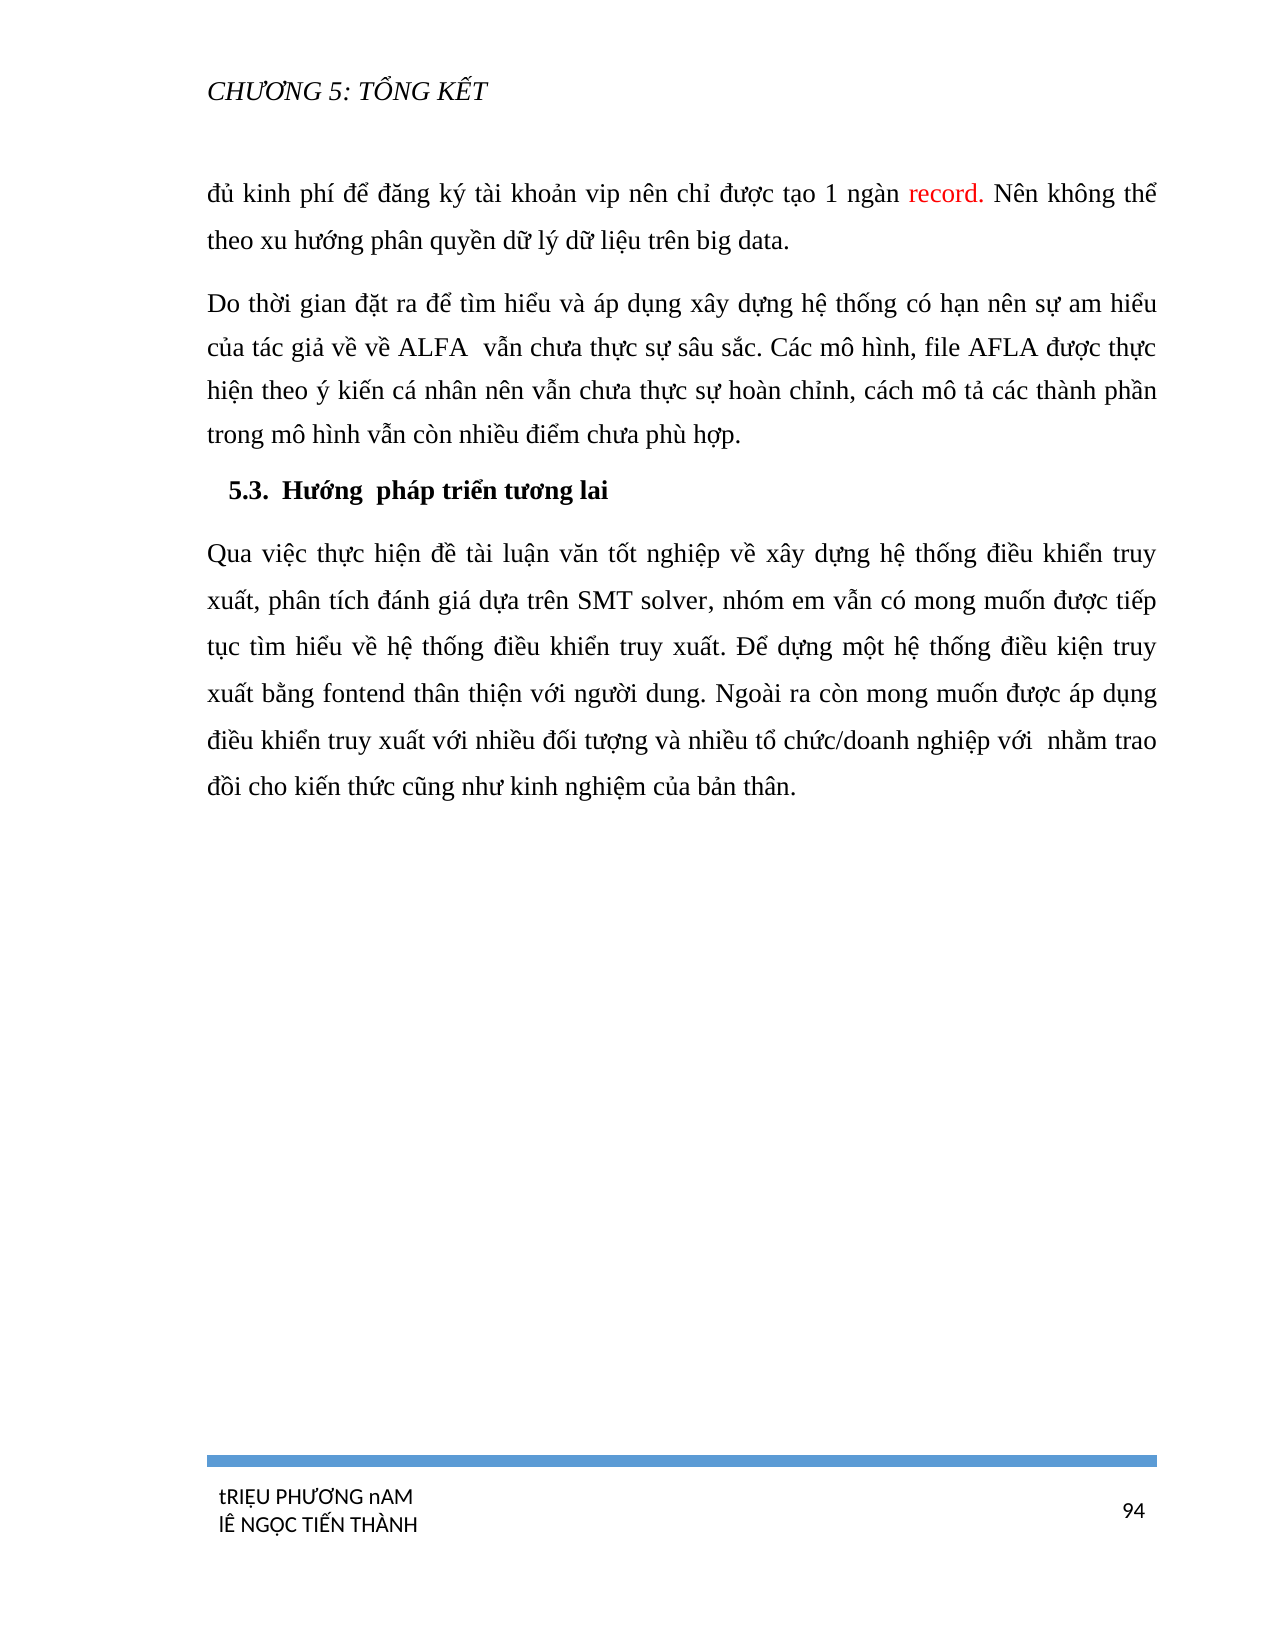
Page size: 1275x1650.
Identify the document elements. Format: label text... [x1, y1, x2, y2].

list Hướng pháp triển tương lai [228, 474, 1157, 505]
text Qua việc thực hiện đề tài luận văn tốt nghiệp về xây dựng hệ thống điều khiển truy xuất, phân tích đánh giá dựa trên SMT solver, nhóm em vẫn có mong muốn được tiếp tục tìm hiểu về hệ thống điều khiển truy xuất. Để dựng một hệ thống điều kiện truy xuất bằng fontend thân thiện với người dung. Ngoài ra còn mong muốn được áp dụng điều khiển truy xuất với nhiều đối tượng và nhiều tổ chức/doanh nghiệp với nhằm trao đồi cho kiến thức cũng như kinh nghiệm của bản thân. [207, 537, 1157, 802]
text Do thời gian đặt ra để tìm hiểu và áp dụng xây dựng hệ thống có hạn nên sự am hiểu của tác giả về về ALFA vẫn chưa thực sự sâu sắc. Các mô hình, file AFLA được thực hiện theo ý kiến cá nhân nên vẫn chưa thực sự hoàn chỉnh, cách mô tả các thành phần trong mô hình vẫn còn nhiều điểm chưa phù hợp. [207, 287, 1157, 449]
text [207, 177, 1157, 255]
